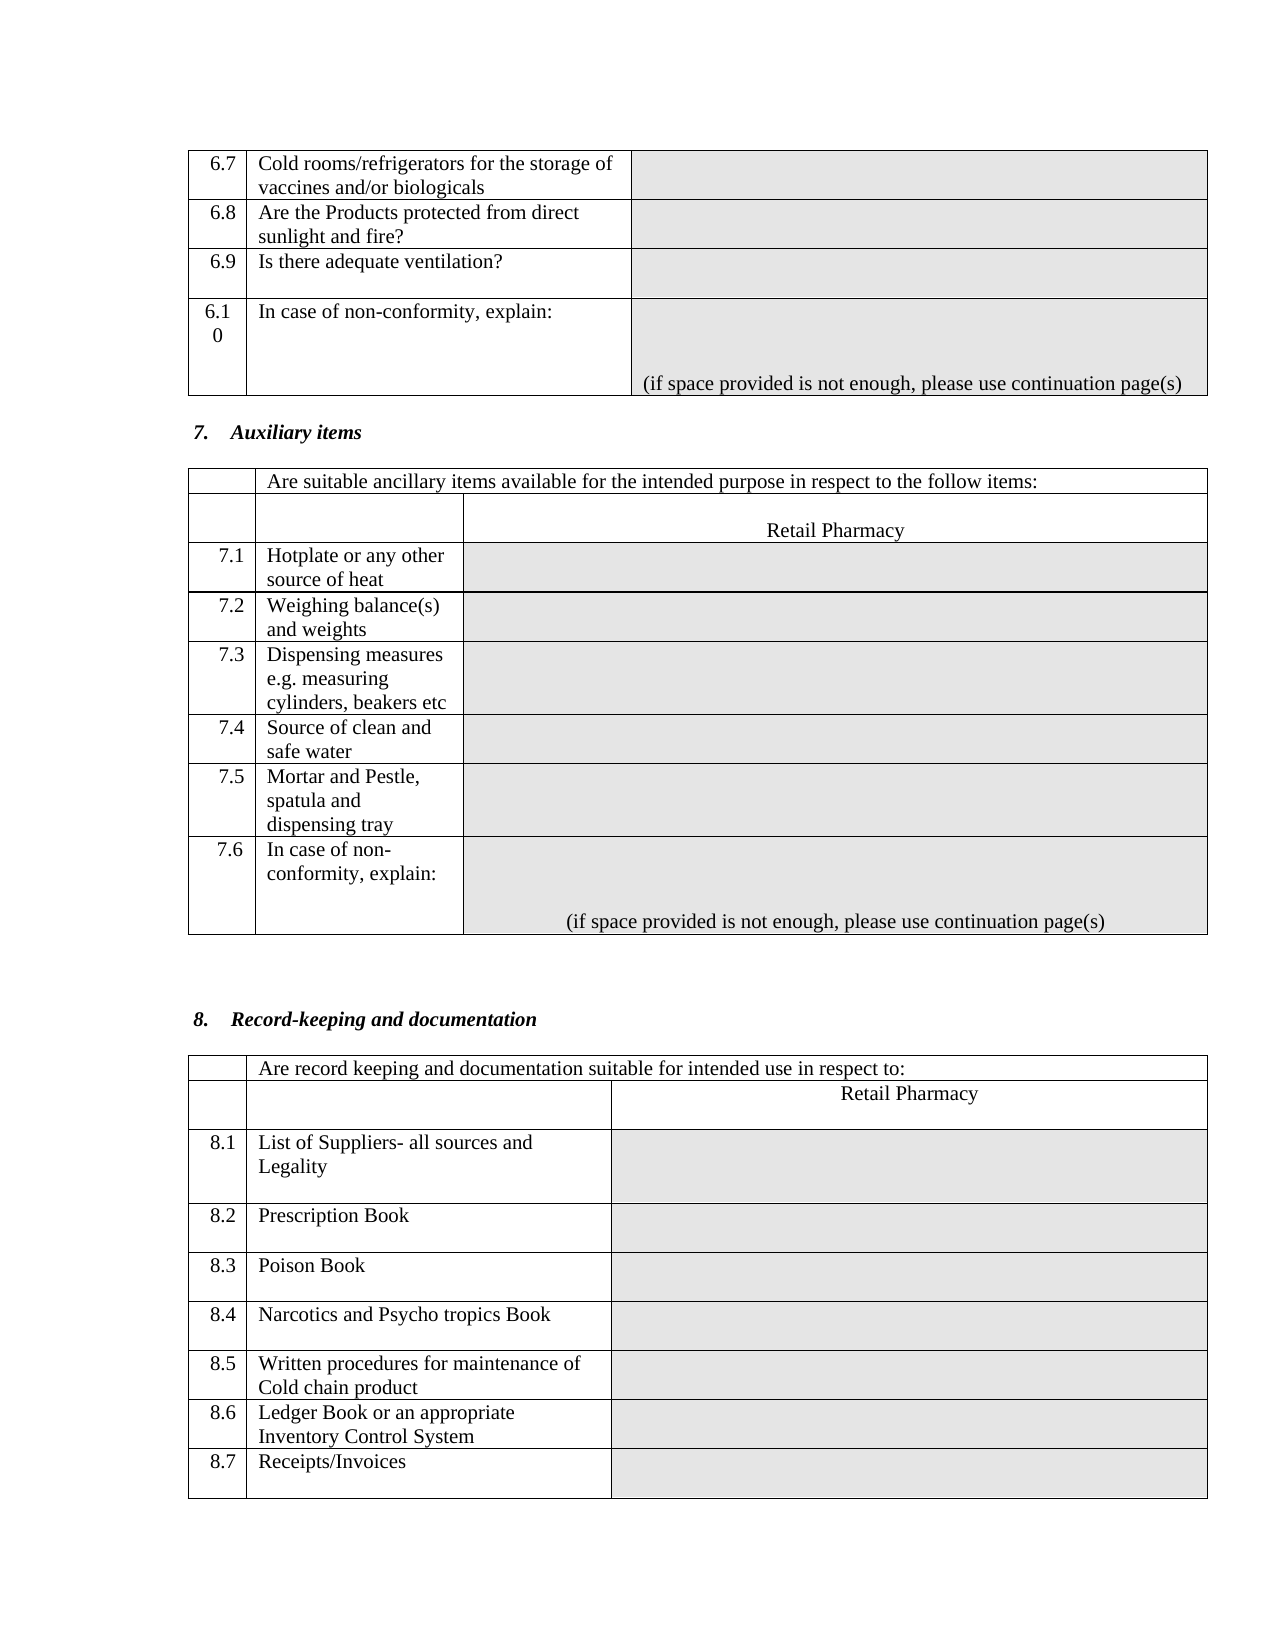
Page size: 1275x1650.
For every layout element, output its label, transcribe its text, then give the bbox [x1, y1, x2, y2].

table_cell [464, 715, 1207, 763]
table_header Are suitable ancillary items available for the intended purpose in respect to the follow items: [256, 469, 1207, 493]
table_cell (if space provided is not enough, please use continuation page(s) [464, 837, 1207, 933]
table_cell 7.4 [189, 715, 255, 763]
table_cell 7.6 [189, 837, 255, 933]
table_cell 8.2 [189, 1204, 246, 1252]
table_cell [612, 1130, 1207, 1202]
table_cell In case of non-conformity, explain: [247, 299, 631, 395]
table_cell Prescription Book [247, 1204, 611, 1252]
table_cell [632, 249, 1207, 297]
table_cell 6.9 [189, 249, 246, 297]
table_header [189, 469, 255, 493]
table_cell 6.10 [189, 299, 246, 395]
table_cell Weighing balance(s) and weights [256, 593, 463, 641]
table_cell 7.3 [189, 642, 255, 714]
table_cell Source of clean and safe water [256, 715, 463, 763]
table_cell [612, 1253, 1207, 1301]
table_cell 8.3 [189, 1253, 246, 1301]
table_cell Mortar and Pestle, spatula and dispensing tray [256, 764, 463, 836]
table_cell Retail Pharmacy [612, 1081, 1207, 1129]
table_cell 8.7 [189, 1449, 246, 1497]
table_cell 8.1 [189, 1130, 246, 1202]
table_cell 7.5 [189, 764, 255, 836]
table_cell Hotplate or any other source of heat [256, 543, 463, 591]
table_header [189, 1056, 246, 1080]
table_cell [464, 642, 1207, 714]
table_cell [612, 1449, 1207, 1497]
table_cell List of Suppliers- all sources and Legality [247, 1130, 611, 1202]
table_cell 7.2 [189, 593, 255, 641]
table_cell Is there adequate ventilation? [247, 249, 631, 297]
table_cell [612, 1400, 1207, 1448]
table_cell Poison Book [247, 1253, 611, 1301]
table_cell Retail Pharmacy [464, 494, 1207, 542]
table_header Are record keeping and documentation suitable for intended use in respect to: [247, 1056, 1207, 1080]
table_cell Are the Products protected from direct sunlight and fire? [247, 200, 631, 248]
table_cell [612, 1302, 1207, 1350]
table_cell 7.1 [189, 543, 255, 591]
table_cell 8.5 [189, 1351, 246, 1399]
table_cell [189, 494, 255, 542]
table_cell [464, 543, 1207, 591]
table_cell [247, 1081, 611, 1129]
table_cell Cold rooms/refrigerators for the storage of vaccines and/or biologicals [247, 151, 631, 199]
table_cell 6.8 [189, 200, 246, 248]
table_cell Receipts/Invoices [247, 1449, 611, 1497]
table_cell [256, 494, 463, 542]
table_cell [464, 764, 1207, 836]
table_cell [189, 1081, 246, 1129]
table_cell 8.6 [189, 1400, 246, 1448]
table_cell (if space provided is not enough, please use continuation page(s) [632, 299, 1207, 395]
table_cell 8.4 [189, 1302, 246, 1350]
table_cell [612, 1204, 1207, 1252]
table_cell Narcotics and Psycho tropics Book [247, 1302, 611, 1350]
table_cell Written procedures for maintenance of Cold chain product [247, 1351, 611, 1399]
table_cell Dispensing measures e.g. measuring cylinders, beakers etc [256, 642, 463, 714]
subtitle Auxiliary items [193, 420, 1087, 444]
table_cell In case of non-conformity, explain: [256, 837, 463, 933]
table_cell [632, 200, 1207, 248]
table_cell [612, 1351, 1207, 1399]
table_cell [632, 151, 1207, 199]
table_cell Ledger Book or an appropriate Inventory Control System [247, 1400, 611, 1448]
table_cell 6.7 [189, 151, 246, 199]
table_cell [464, 593, 1207, 641]
subtitle Record-keeping and documentation [193, 1007, 1087, 1031]
